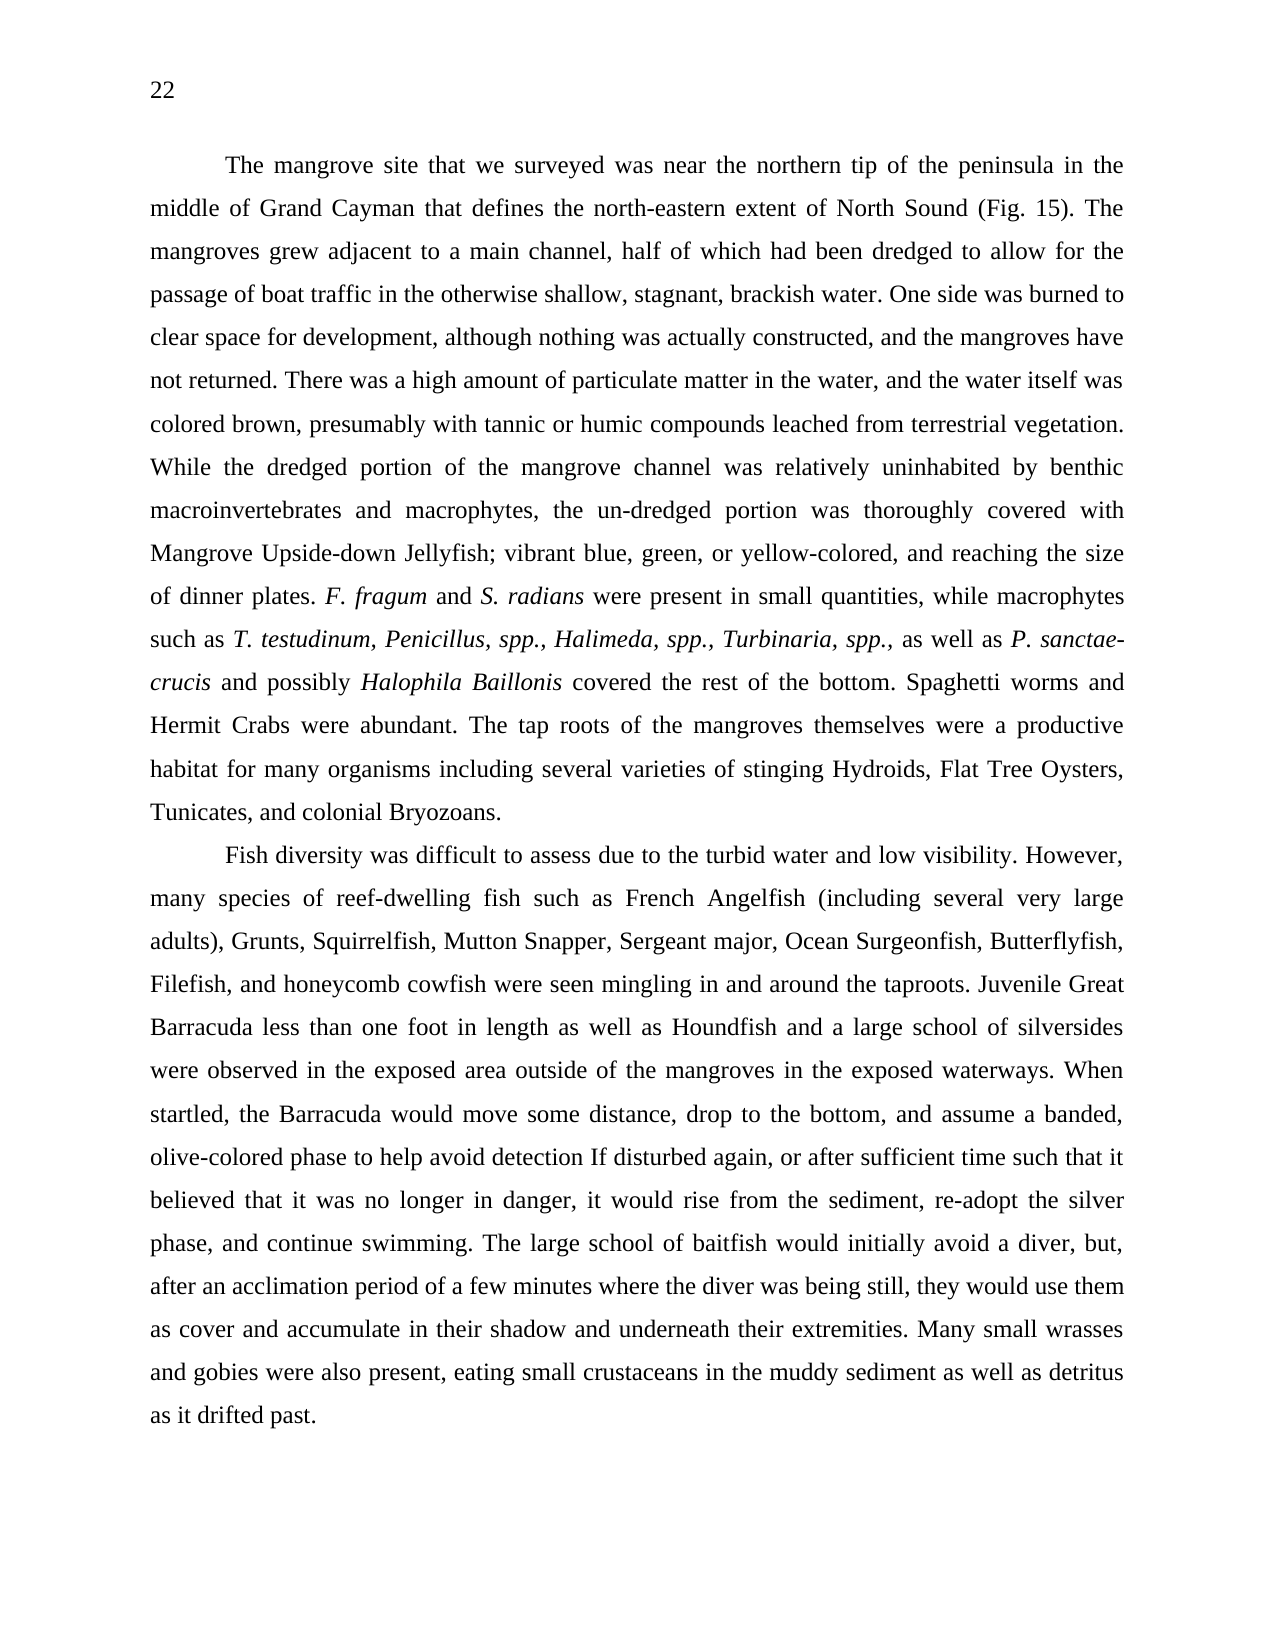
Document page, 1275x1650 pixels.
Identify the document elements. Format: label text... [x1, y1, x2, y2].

text Fish diversity was difficult to assess due to the turbid water and low visibility. However, many species of reef-dwelling fish such as French Angelfish (including several very large adults), Grunts, Squirrelfish, Mutton Snapper, Sergeant major, Ocean Surgeonfish, Butterflyfish, Filefish, and honeycomb cowfish were seen mingling in and around the taproots. Juvenile Great Barracuda less than one foot in length as well as Houndfish and a large school of silversides were observed in the exposed area outside of the mangroves in the exposed waterways. When startled, the Barracuda would move some distance, drop to the bottom, and assume a banded, olive-colored phase to help avoid detection If disturbed again, or after sufficient time such that it believed that it was no longer in danger, it would rise from the sediment, re-adopt the silver phase, and continue swimming. The large school of baitfish would initially avoid a diver, but, after an acclimation period of a few minutes where the diver was being still, they would use them as cover and accumulate in their shadow and underneath their extremities. Many small wrasses and gobies were also present, eating small crustaceans in the muddy sediment as well as detritus as it drifted past. [150, 840, 1125, 1429]
text The mangrove site that we surveyed was near the northern tip of the peninsula in the middle of Grand Cayman that defines the north-eastern extent of North Sound (Fig. 15). The mangroves grew adjacent to a main channel, half of which had been dredged to allow for the passage of boat traffic in the otherwise shallow, stagnant, brackish water. One side was burned to clear space for development, although nothing was actually constructed, and the mangroves have not returned. There was a high amount of particulate matter in the water, and the water itself was colored brown, presumably with tannic or humic compounds leached from terrestrial vegetation. While the dredged portion of the mangrove channel was relatively uninhabited by benthic macroinvertebrates and macrophytes, the un-dredged portion was thoroughly covered with Mangrove Upside-down Jellyfish; vibrant blue, green, or yellow-colored, and reaching the size of dinner plates. F. fragum and S. radians were present in small quantities, while macrophytes such as T. testudinum, Penicillus, spp., Halimeda, spp., Turbinaria, spp., as well as P. sanctae-crucis and possibly Halophila Baillonis covered the rest of the bottom. Spaghetti worms and Hermit Crabs were abundant. The tap roots of the mangroves themselves were a productive habitat for many organisms including several varieties of stinging Hydroids, Flat Tree Oysters, Tunicates, and colonial Bryozoans. [150, 150, 1125, 826]
